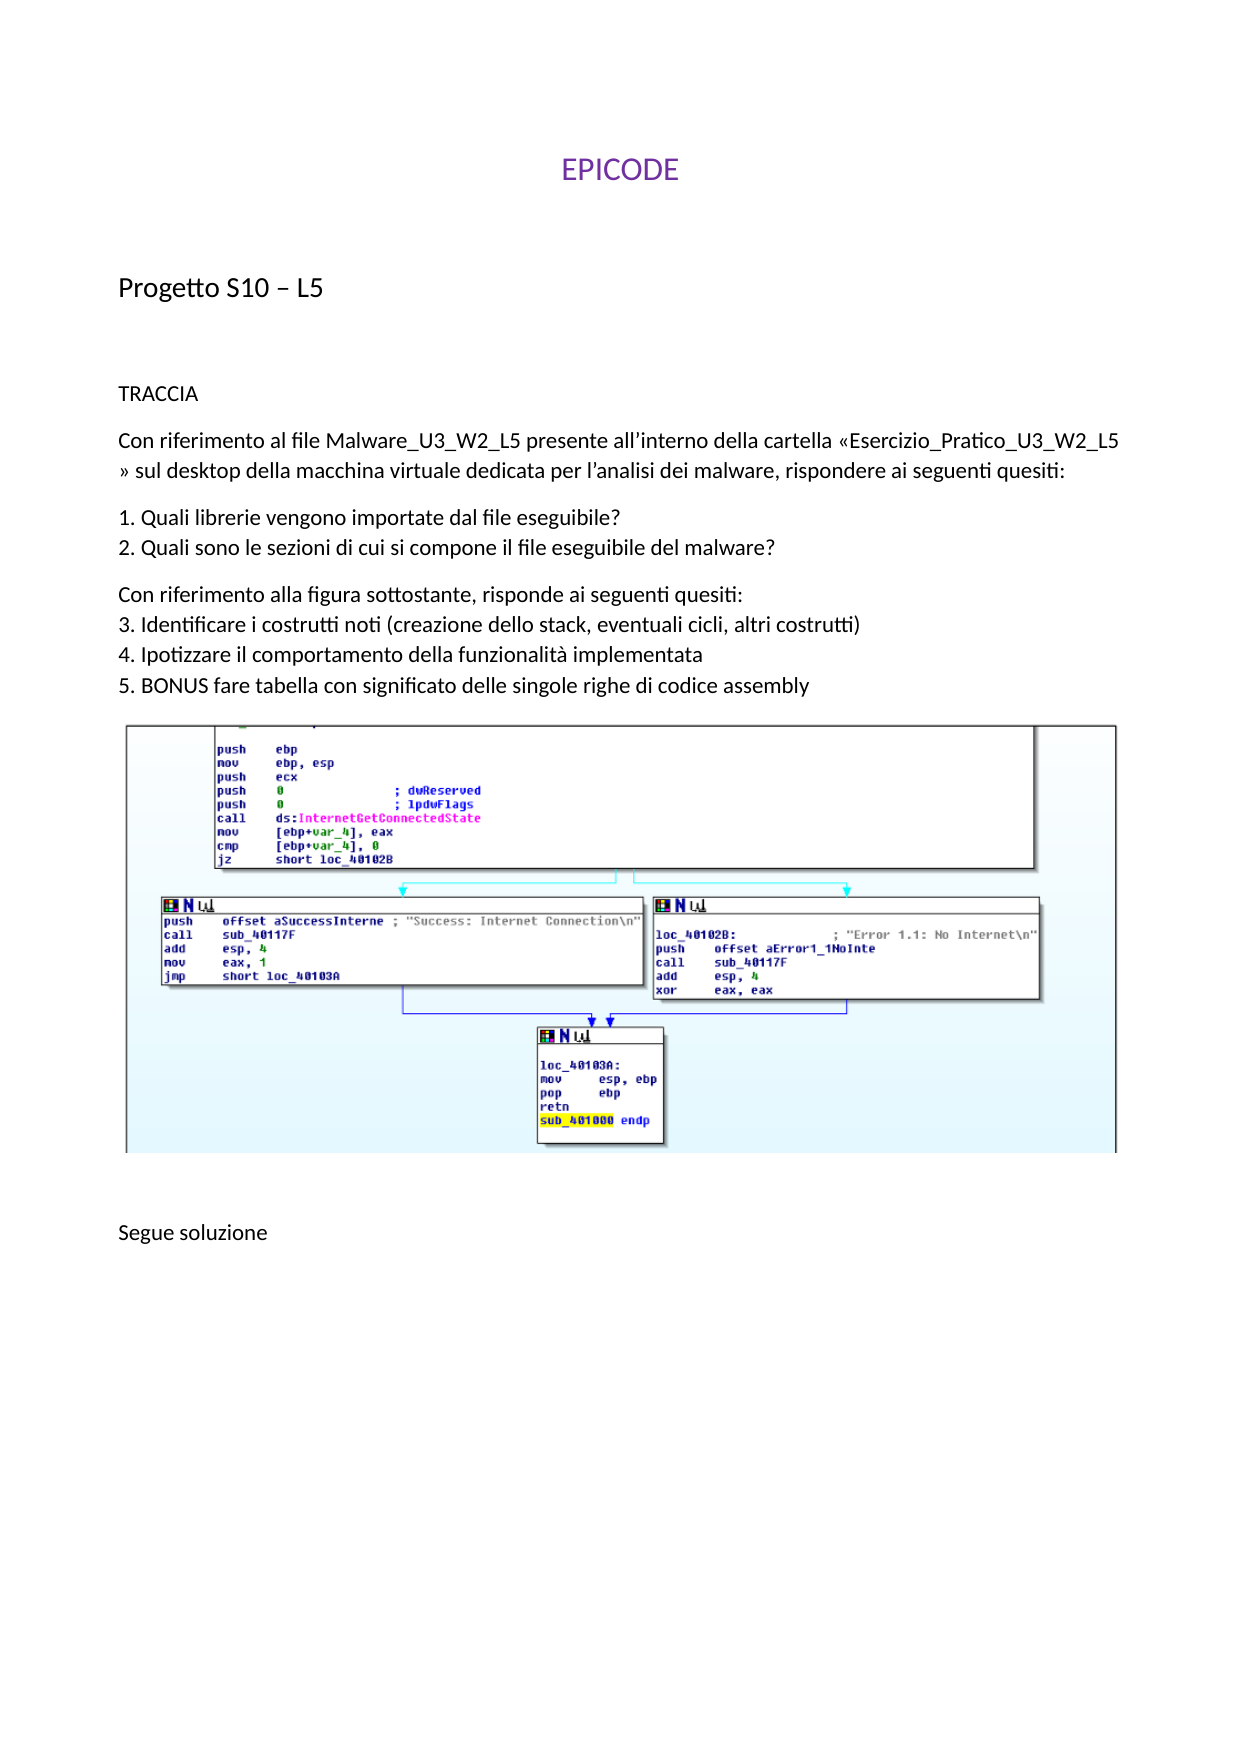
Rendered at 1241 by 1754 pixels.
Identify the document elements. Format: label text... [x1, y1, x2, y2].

picture [118, 717, 1123, 1153]
text TRACCIA [118, 379, 1122, 407]
text Con riferimento alla figura sottostante, risponde ai seguenti quesiti: 3. Identificare i costrutti noti (creazione dello stack, eventuali cicli, altri costrutti) 4. Ipotizzare il comportamento della funzionalità implementata 5. BONUS fare tabella con significato delle singole righe di codice assembly [118, 580, 1122, 699]
text 1. Quali librerie vengono importate dal file eseguibile? 2. Quali sono le sezioni di cui si compone il file eseguibile del malware? [118, 503, 1122, 561]
text Progetto S10 – L5 [118, 269, 1122, 304]
text Segue soluzione [118, 1218, 1122, 1246]
text Con riferimento al file Malware_U3_W2_L5 presente all’interno della cartella «Esercizio_Pratico_U3_W2_L5 » sul desktop della macchina virtuale dedicata per l’analisi dei malware, rispondere ai seguenti quesiti: [118, 426, 1122, 484]
text EPICODE [118, 148, 1122, 188]
